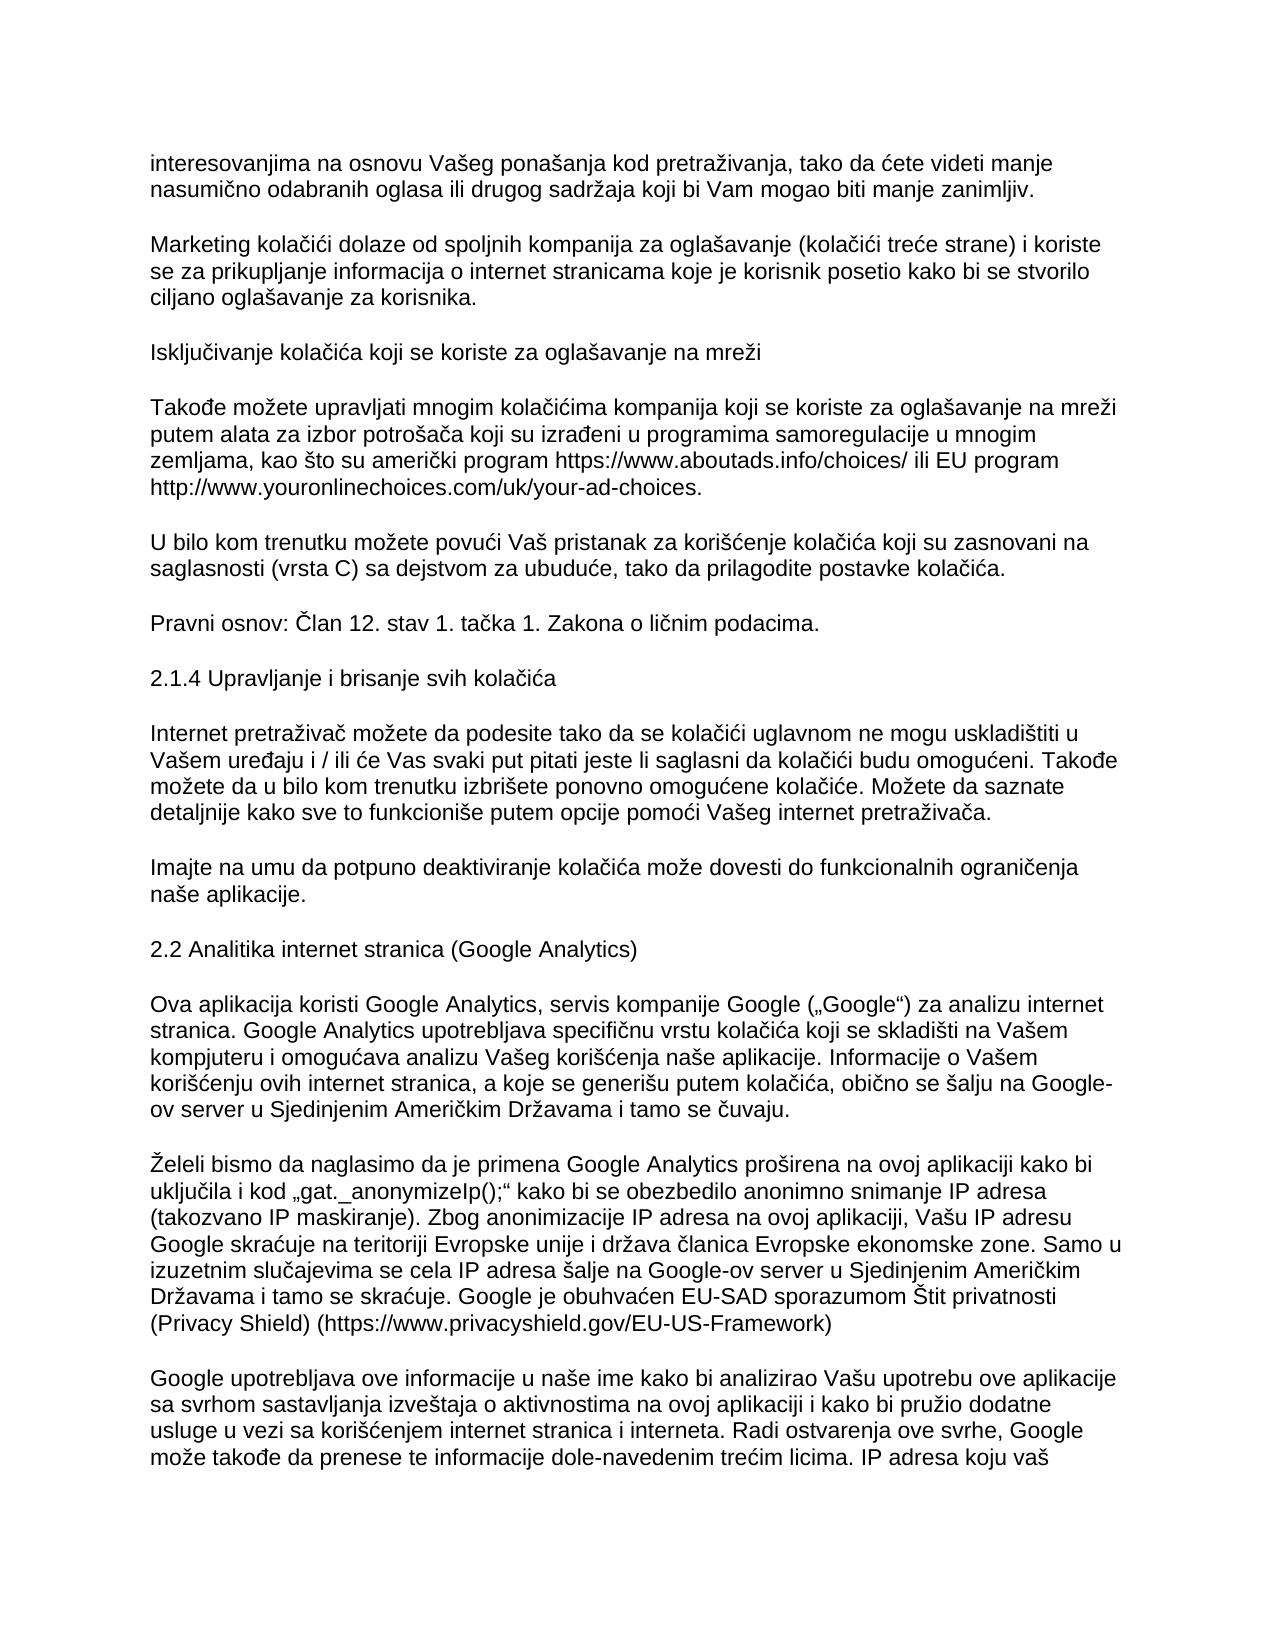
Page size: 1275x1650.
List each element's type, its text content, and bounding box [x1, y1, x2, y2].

text Ova aplikacija koristi Google Analytics, servis kompanije Google („Google“) za analizu internet stranica. Google Analytics upotrebljava specifičnu vrstu kolačića koji se skladišti na Vašem kompjuteru i omogućava analizu Vašeg korišćenja naše aplikacije. Informacije o Vašem korišćenju ovih internet stranica, a koje se generišu putem kolačića, obično se šalju na Google-ov server u Sjedinjenim Američkim Državama i tamo se čuvaju. [150, 991, 1125, 1123]
text Marketing kolačići dolaze od spoljnih kompanija za oglašavanje (kolačići treće strane) i koriste se za prikupljanje informacija o internet stranicama koje je korisnik posetio kako bi se stvorilo ciljano oglašavanje za korisnika. [150, 231, 1125, 311]
text Želeli bismo da naglasimo da je primena Google Analytics proširena na ovoj aplikaciji kako bi uključila i kod „gat._anonymizeIp();“ kako bi se obezbedilo anonimno snimanje IP adresa (takozvano IP maskiranje). Zbog anonimizacije IP adresa na ovoj aplikaciji, Vašu IP adresu Google skraćuje na teritoriji Evropske unije i država članica Evropske ekonomske zone. Samo u izuzetnim slučajevima se cela IP adresa šalje na Google-ov server u Sjedinjenim Američkim Državama i tamo se skraćuje. Google je obuhvaćen EU-SAD sporazumom Štit privatnosti (Privacy Shield) (https://www.privacyshield.gov/EU-US-Framework) [150, 1151, 1125, 1336]
text 2.1.4 Upravljanje i brisanje svih kolačića [150, 665, 1125, 691]
text Pravni osnov: Član 12. stav 1. tačka 1. Zakona o ličnim podacima. [150, 610, 1125, 636]
text Imajte na umu da potpuno deaktiviranje kolačića može dovesti do funkcionalnih ograničenja naše aplikacije. [150, 854, 1125, 907]
text Internet pretraživač možete da podesite tako da se kolačići uglavnom ne mogu uskladištiti u Vašem uređaju i / ili će Vas svaki put pitati jeste li saglasni da kolačići budu omogućeni. Takođe možete da u bilo kom trenutku izbrišete ponovno omogućene kolačiće. Možete da saznate detaljnije kako sve to funkcioniše putem opcije pomoći Vašeg internet pretraživača. [150, 720, 1125, 826]
text Isključivanje kolačića koji se koriste za oglašavanje na mreži [150, 339, 1125, 366]
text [150, 1365, 1125, 1470]
text Takođe možete upravljati mnogim kolačićima kompanija koji se koriste za oglašavanje na mreži putem alata za izbor potrošača koji su izrađeni u programima samoregulacije u mnogim zemljama, kao što su američki program https://www.aboutads.info/choices/ ili EU program http://www.youronlinechoices.com/uk/your-ad-choices. [150, 394, 1125, 500]
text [150, 150, 1125, 203]
text U bilo kom trenutku možete povući Vaš pristanak za korišćenje kolačića koji su zasnovani na saglasnosti (vrsta C) sa dejstvom za ubuduće, tako da prilagodite postavke kolačića. [150, 528, 1125, 581]
text 2.2 Analitika internet stranica (Google Analytics) [150, 936, 1125, 962]
